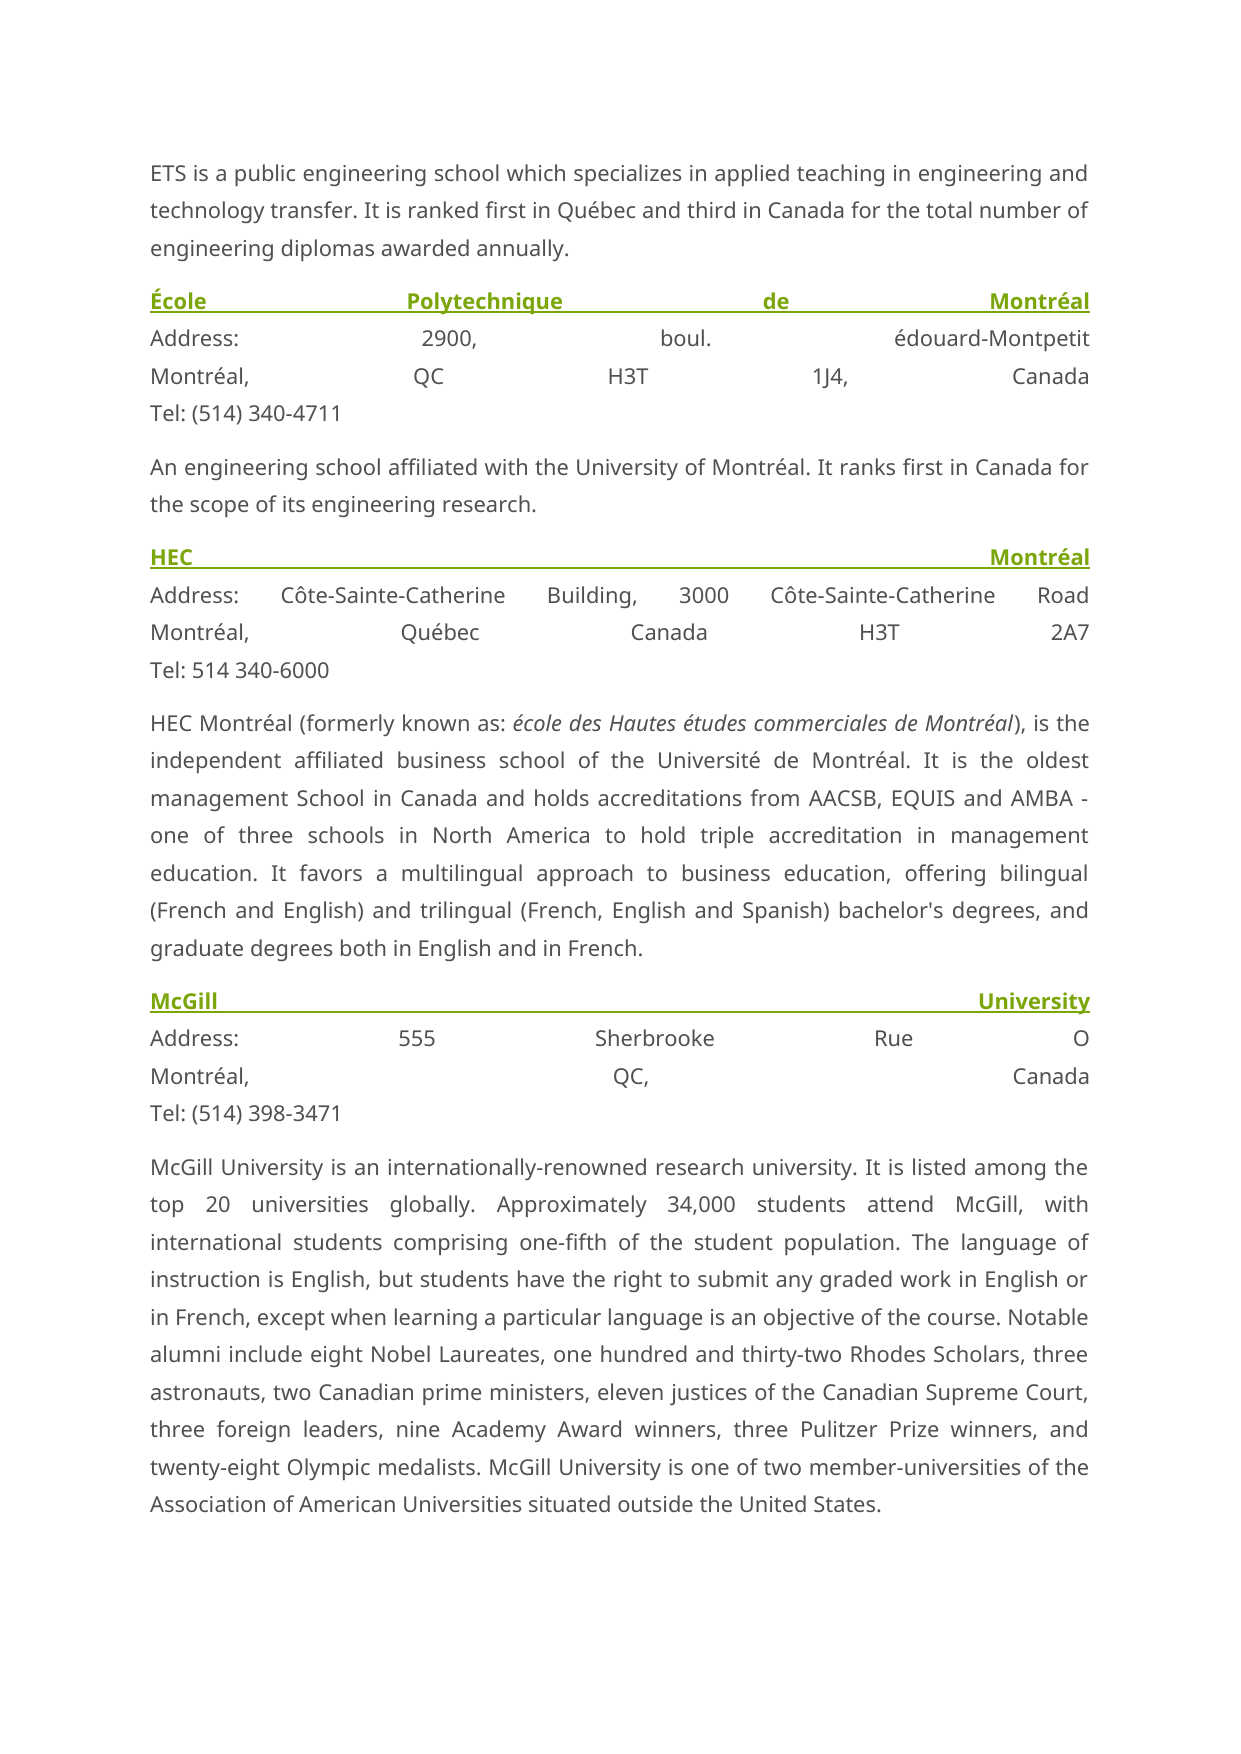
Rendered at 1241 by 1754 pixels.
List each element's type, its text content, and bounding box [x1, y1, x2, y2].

text HEC Montréal Address: Côte-Sainte-Catherine Building, 3000 Côte-Sainte-Catherine Road Montréal, Québec Canada H3T 2A7 Tel: 514 340-6000 [150, 534, 1090, 567]
text École Polytechnique de Montréal Address: 2900, boul. édouard-Montpetit Montréal, QC H3T 1J4, Canada Tel: (514) 340-4711 [150, 313, 1090, 428]
text HEC Montréal Address: Côte-Sainte-Catherine Building, 3000 Côte-Sainte-Catherine Road Montréal, Québec Canada H3T 2A7 Tel: 514 340-6000 [150, 569, 1090, 684]
text An engineering school affiliated with the University of Montréal. It ranks first in Canada for the scope of its engineering research. [150, 444, 1090, 519]
text ETS is a public engineering school which specializes in applied teaching in engineering and technology transfer. It is ranked first in Québec and third in Canada for the total number of engineering diplomas awarded annually. [150, 150, 1090, 262]
text HEC Montréal (formerly known as: école des Hautes études commerciales de Montréal), is the independent affiliated business school of the Université de Montréal. It is the oldest management School in Canada and holds accreditations from AACSB, EQUIS and AMBA - one of three schools in North America to hold triple accreditation in management education. It favors a multilingual approach to business education, offering bilingual (French and English) and trilingual (French, English and Spanish) bachelor's degrees, and graduate degrees both in English and in French. [150, 700, 1090, 962]
text McGill University Address: 555 Sherbrooke Rue O Montréal, QC, Canada Tel: (514) 398-3471 [150, 978, 1090, 1011]
text McGill University Address: 555 Sherbrooke Rue O Montréal, QC, Canada Tel: (514) 398-3471 [150, 1013, 1090, 1128]
text McGill University is an internationally-renowned research university. It is listed among the top 20 universities globally. Approximately 34,000 students attend McGill, with international students comprising one-fifth of the student population. The language of instruction is English, but students have the right to submit any graded work in English or in French, except when learning a particular language is an objective of the course. Notable alumni include eight Nobel Laureates, one hundred and thirty-two Rhodes Scholars, three astronauts, two Canadian prime ministers, eleven justices of the Canadian Supreme Court, three foreign leaders, nine Academy Award winners, three Pulitzer Prize winners, and twenty-eight Olympic medalists. McGill University is one of two member-universities of the Association of American Universities situated outside the United States. [150, 1144, 1090, 1519]
text École Polytechnique de Montréal Address: 2900, boul. édouard-Montpetit Montréal, QC H3T 1J4, Canada Tel: (514) 340-4711 [150, 278, 1090, 311]
